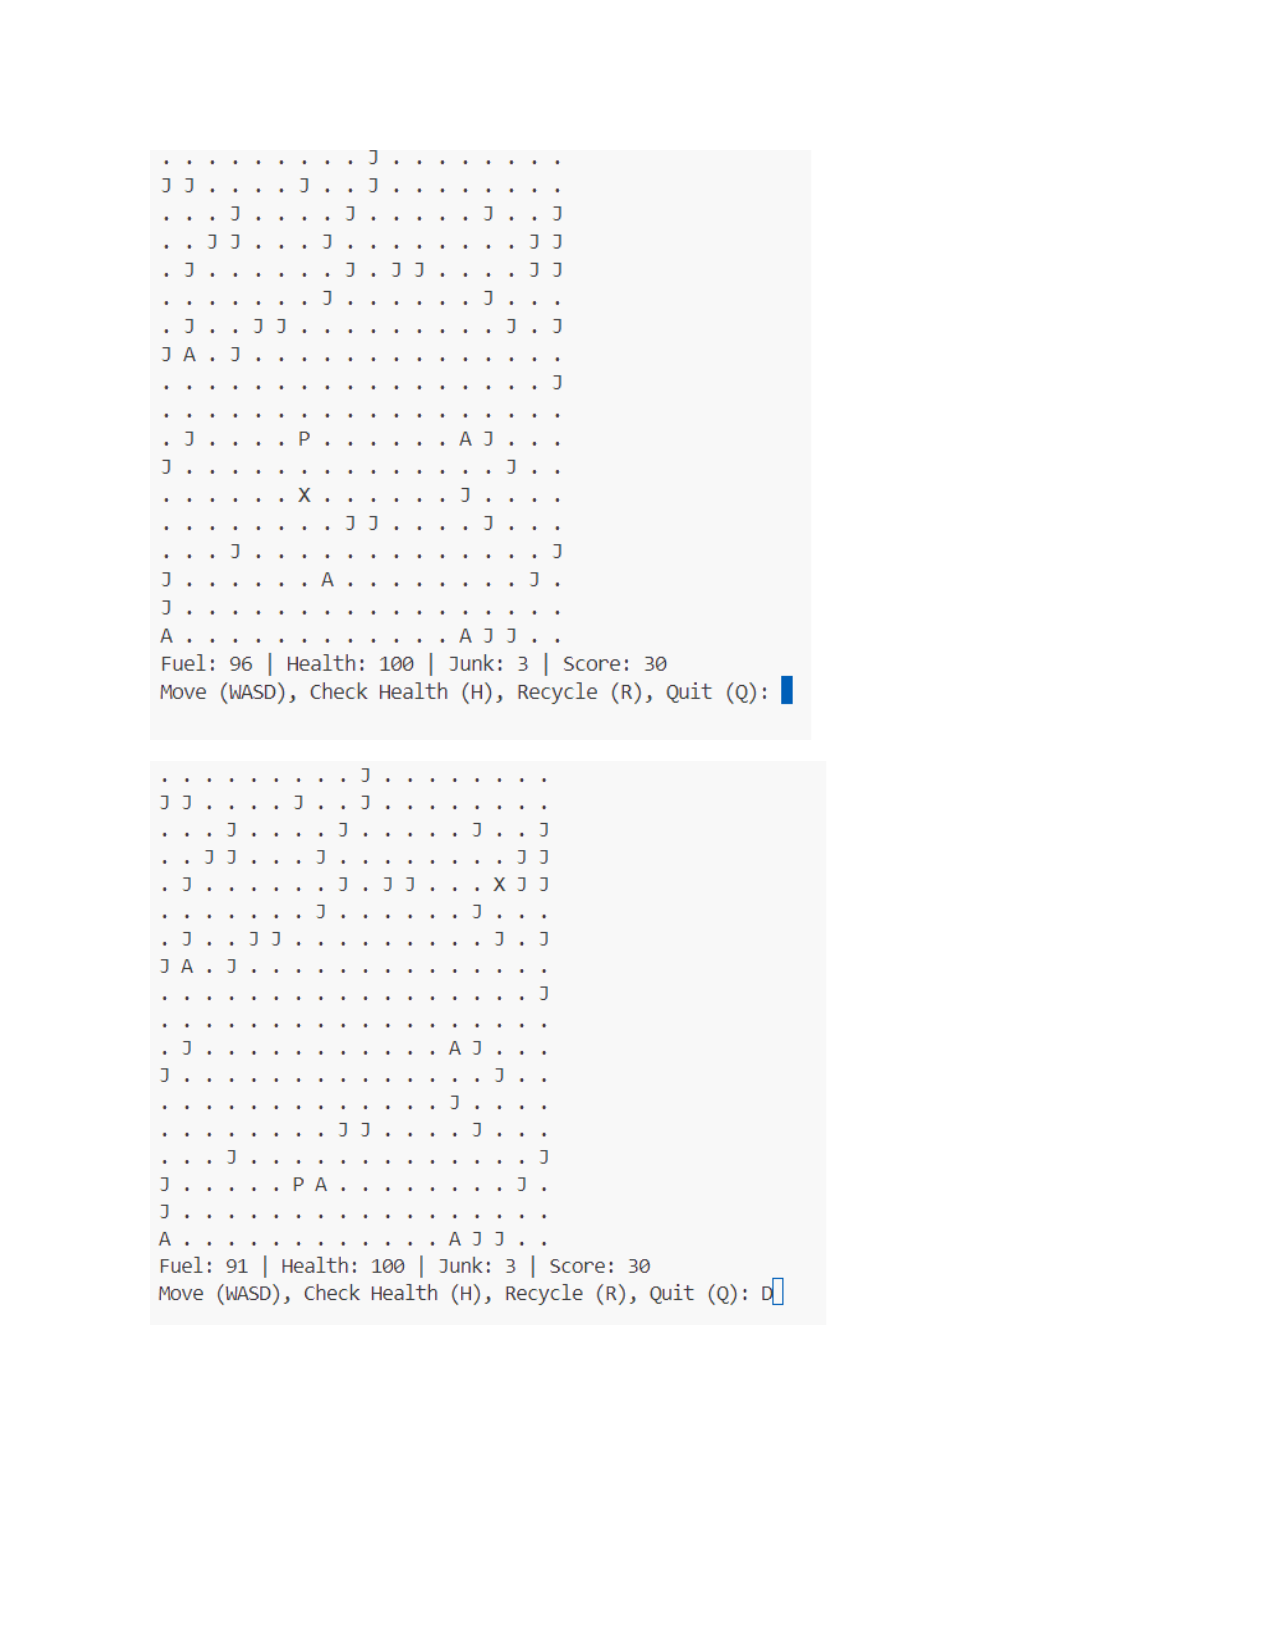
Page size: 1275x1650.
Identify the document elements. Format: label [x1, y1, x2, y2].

picture [150, 761, 827, 1325]
picture [150, 150, 812, 740]
